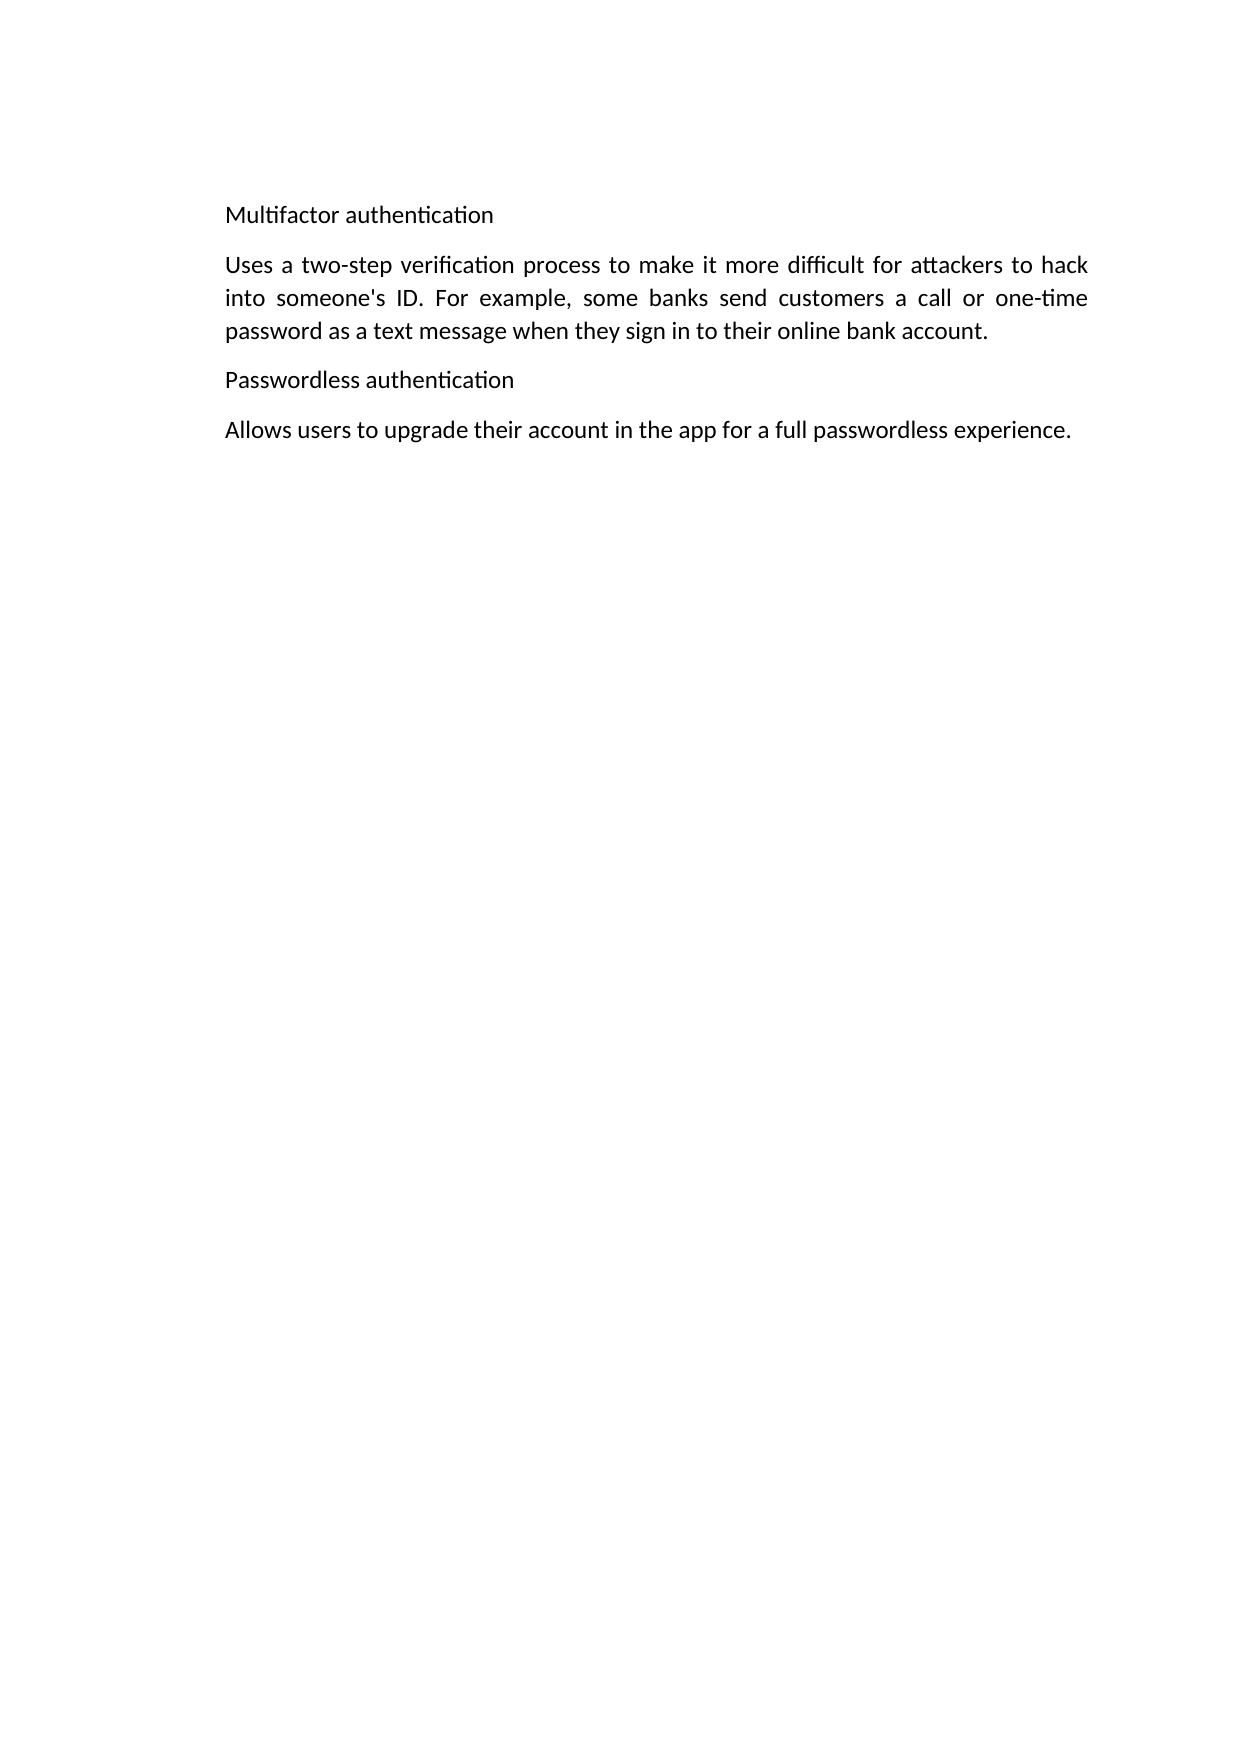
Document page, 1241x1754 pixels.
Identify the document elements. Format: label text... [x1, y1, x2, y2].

text Multifactor authentication [225, 199, 1090, 230]
text Uses a two-step verification process to make it more difficult for attackers to hack into someone's ID. For example, some banks send customers a call or one-time password as a text message when they sign in to their online bank account. [225, 249, 1090, 346]
text Passwordless authentication [225, 364, 1090, 395]
text Allows users to upgrade their account in the app for a full passwordless experience. [225, 414, 1090, 445]
